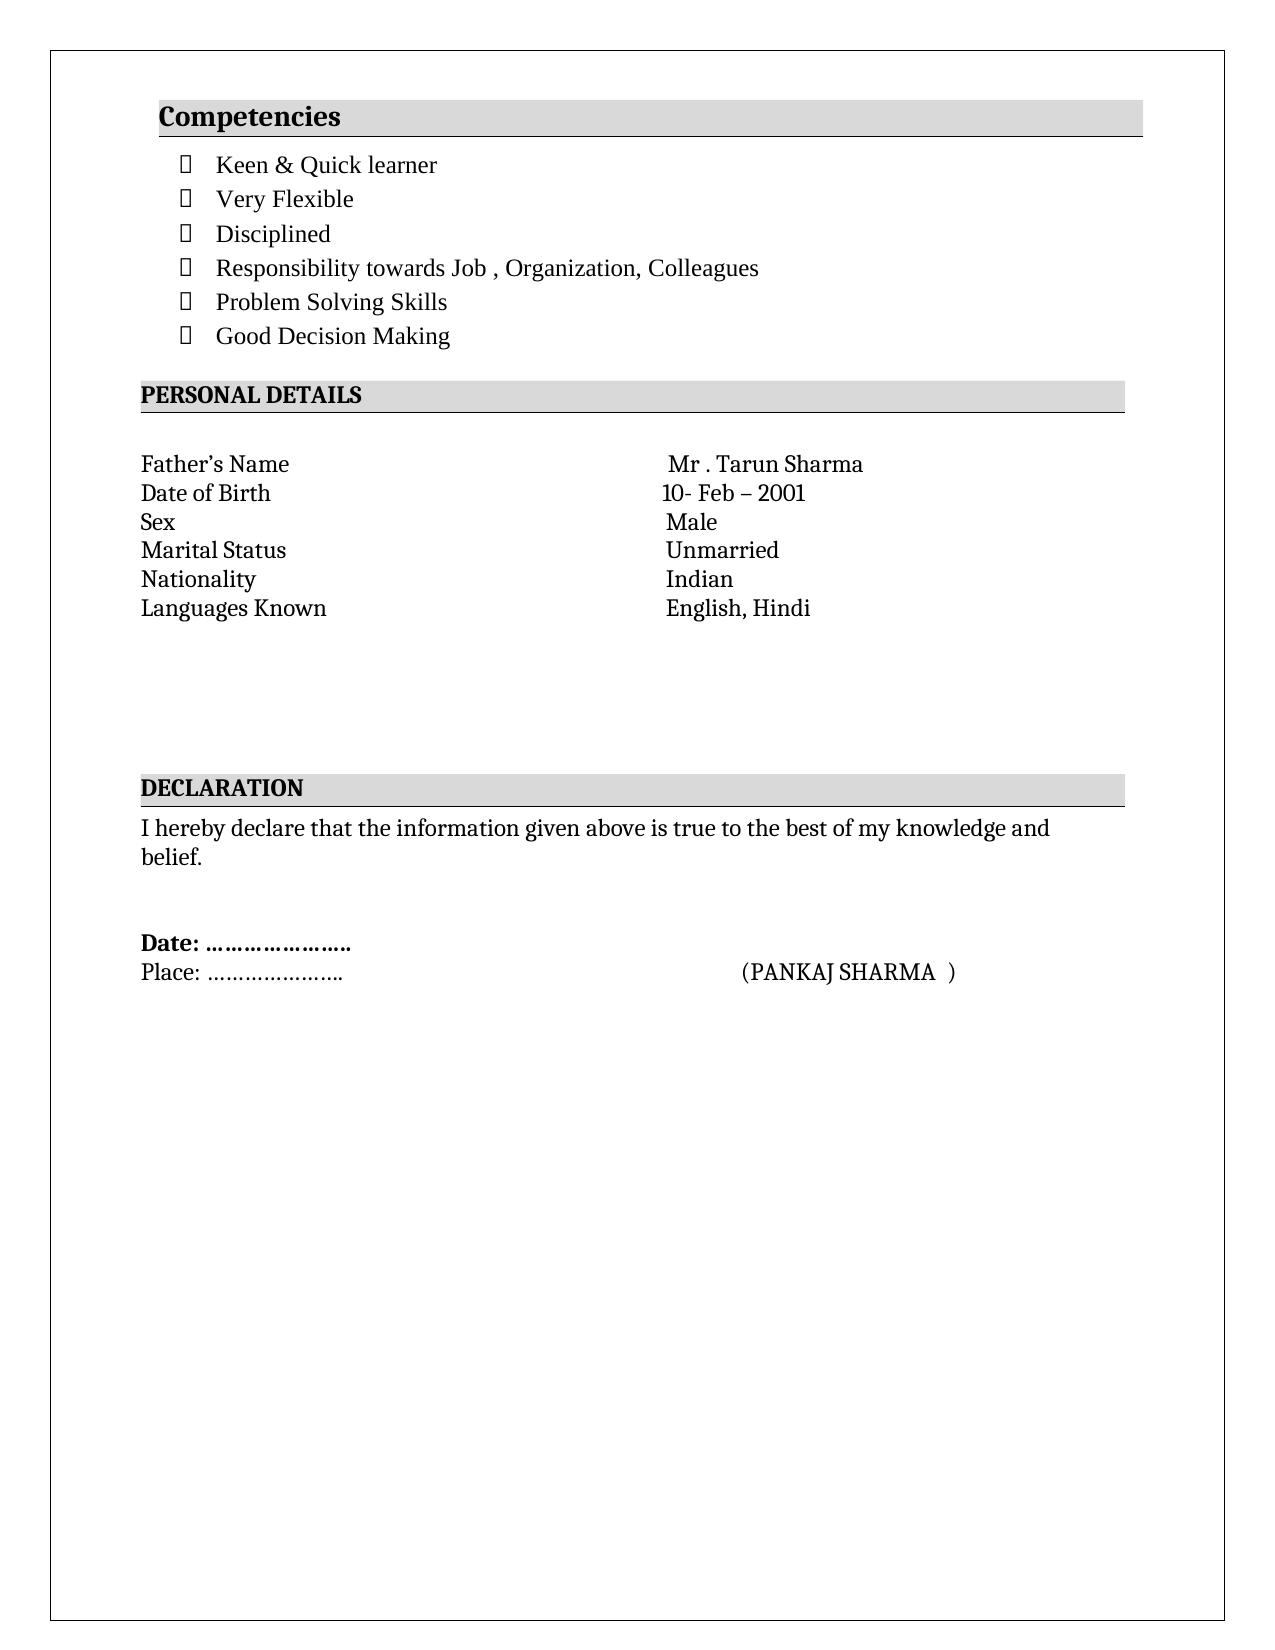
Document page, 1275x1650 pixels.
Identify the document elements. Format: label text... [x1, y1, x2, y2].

list Good Decision Making [178, 317, 1146, 351]
text Place: …………………. (PANKAJ SHARMA ) [141, 958, 1146, 987]
list Very Flexible [178, 181, 1146, 215]
text Date of Birth 10- Feb – 2001 [141, 479, 1146, 507]
subtitle Date: ………………….. [141, 929, 1146, 958]
text Marital Status Unmarried [141, 536, 1146, 565]
list Responsibility towards Job , Organization, Colleagues [178, 249, 1146, 283]
list Disciplined [178, 215, 1146, 249]
text Sex Male [141, 507, 1146, 536]
text Languages Known English, Hindi [141, 594, 1146, 622]
list Keen & Quick learner [178, 147, 1146, 181]
text I hereby declare that the information given above is true to the best of my knowledge and belief. [141, 777, 1095, 872]
text Father’s Name Mr . Tarun Sharma [141, 450, 1146, 479]
list Problem Solving Skills [178, 283, 1146, 317]
text Nationality Indian [141, 565, 1146, 594]
